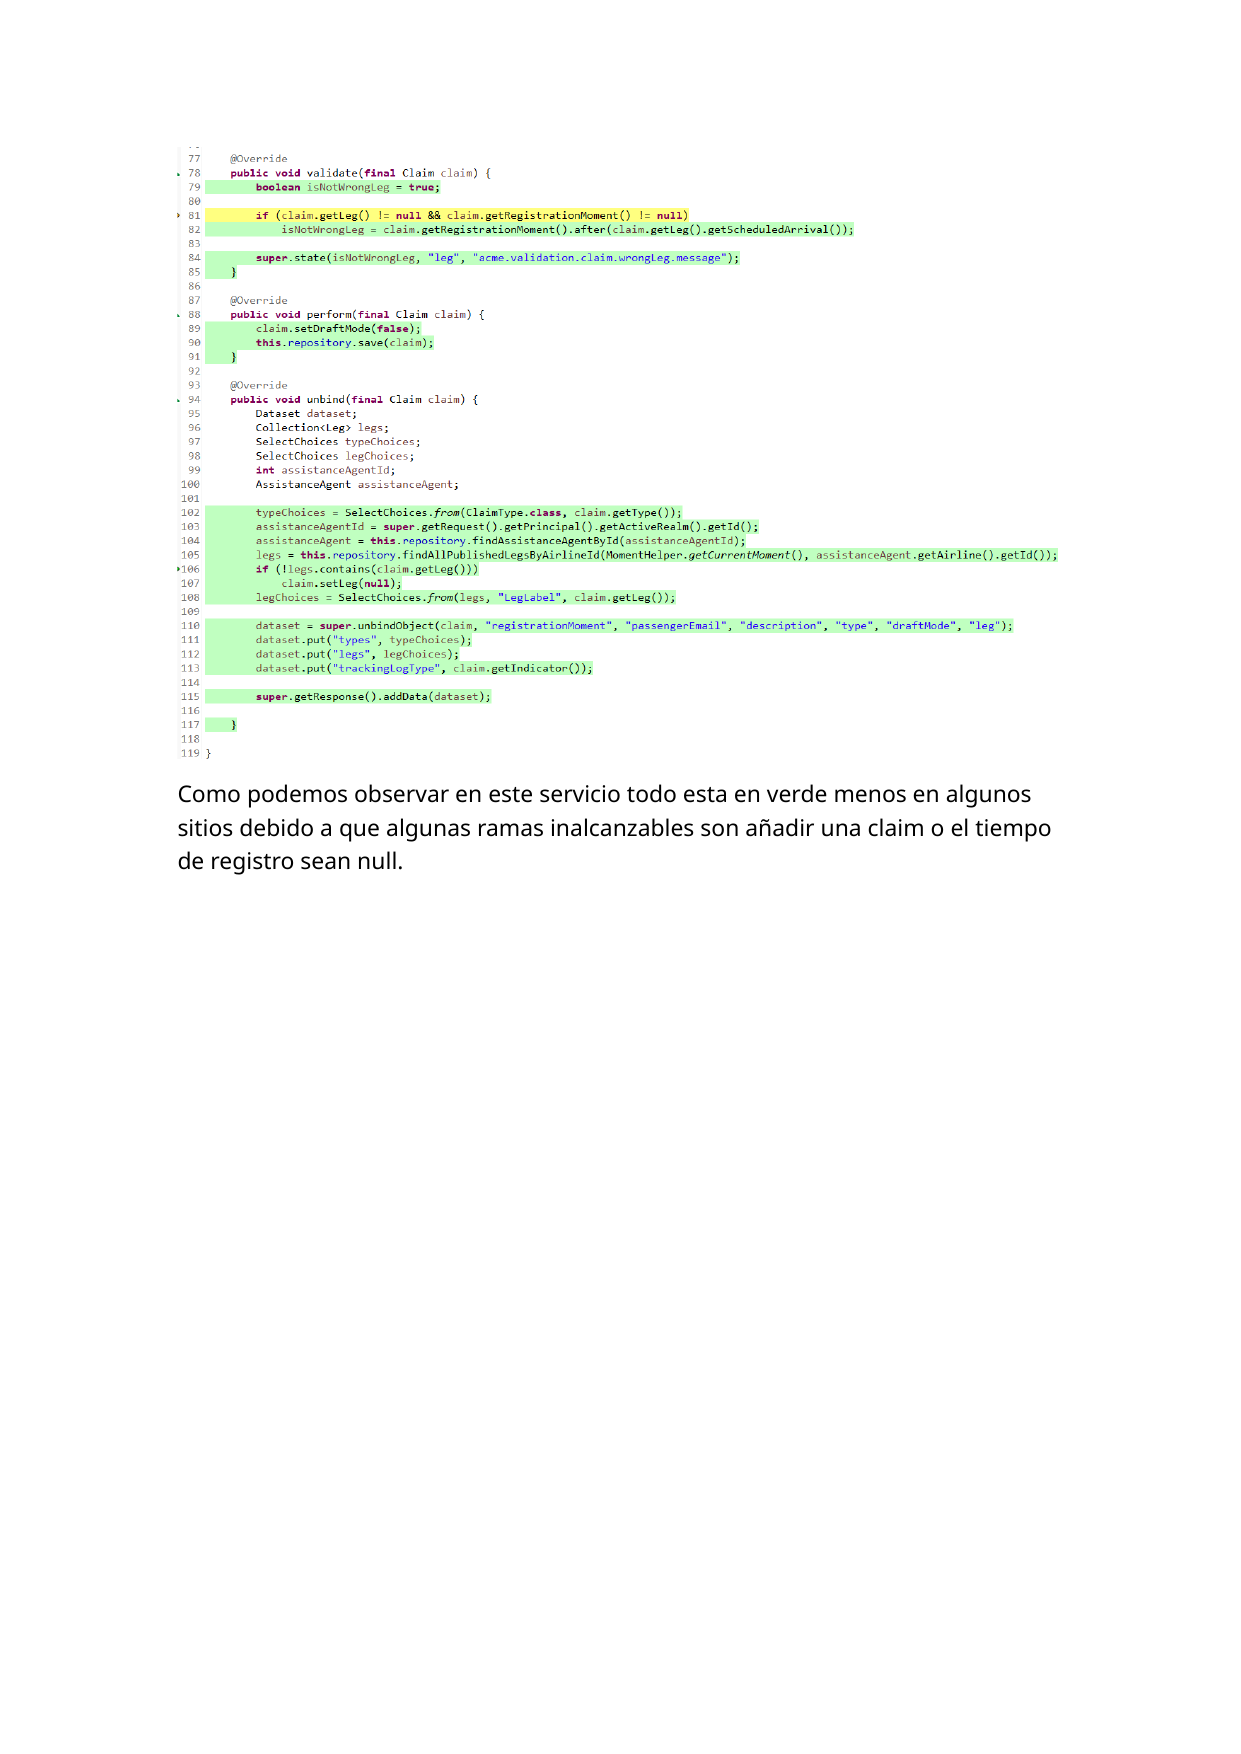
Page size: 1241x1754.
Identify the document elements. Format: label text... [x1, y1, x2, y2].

picture [177, 147, 1063, 759]
text Como podemos observar en este servicio todo esta en verde menos en algunos sitios debido a que algunas ramas inalcanzables son añadir una claim o el tiempo de registro sean null. [177, 778, 1063, 877]
